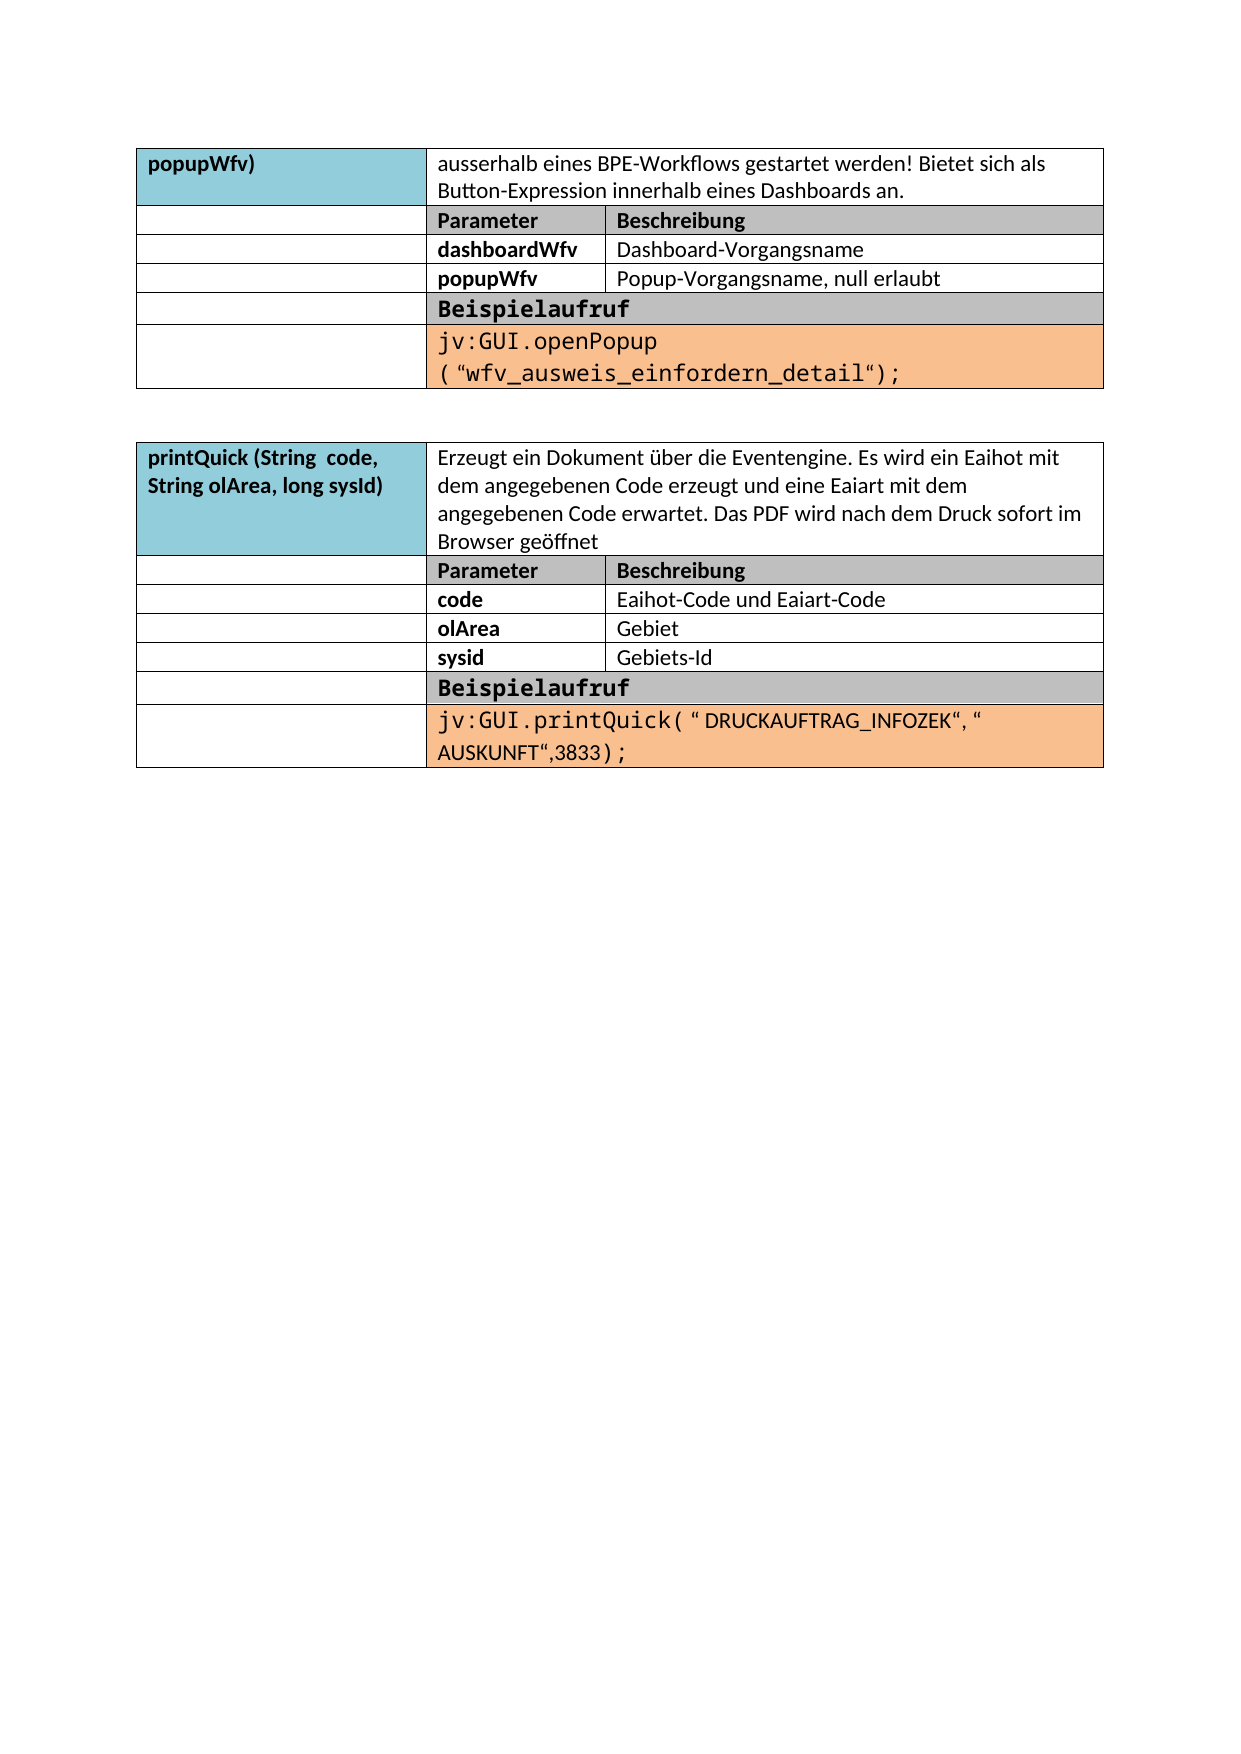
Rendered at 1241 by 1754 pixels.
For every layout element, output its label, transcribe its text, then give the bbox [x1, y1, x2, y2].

table_cell Beschreibung [606, 556, 1103, 584]
table_cell [137, 672, 426, 703]
table_header Erzeugt ein Dokument über die Eventengine. Es wird ein Eaihot mit dem angegebenen Code erzeugt und eine Eaiart mit dem angegebenen Code erwartet. Das PDF wird nach dem Druck sofort im Browser geöffnet [427, 443, 1103, 555]
table_cell popupWfv [427, 264, 605, 292]
table_cell Dashboard-Vorgangsname [606, 235, 1103, 263]
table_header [137, 149, 426, 205]
table_cell [137, 614, 426, 642]
table_cell Beispielaufruf [427, 672, 1103, 703]
table_cell Gebiets-Id [606, 643, 1103, 671]
table_cell Parameter [427, 556, 605, 584]
table_cell Parameter [427, 206, 605, 234]
table_cell [137, 206, 426, 234]
table_header printQuick (String code, String olArea, long sysId) [137, 443, 426, 555]
table_cell Beschreibung [606, 206, 1103, 234]
table_cell [137, 293, 426, 324]
table_cell [137, 705, 426, 767]
table_cell Popup-Vorgangsname, null erlaubt [606, 264, 1103, 292]
table_cell jv:GUI.openPopup( “wfv_ausweis_einfordern_detail“); [427, 325, 1103, 388]
table_cell [137, 325, 426, 388]
table_cell Eaihot-Code und Eaiart-Code [606, 585, 1103, 613]
table_cell [137, 556, 426, 584]
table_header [427, 149, 1103, 205]
table_cell jv:GUI.printQuick( “ DRUCKAUFTRAG_INFOZEK“, “ AUSKUNFT“,3833); [427, 705, 1103, 767]
table_cell sysid [427, 643, 605, 671]
table_cell [137, 643, 426, 671]
table_cell [137, 264, 426, 292]
table_cell [137, 585, 426, 613]
table_cell Beispielaufruf [427, 293, 1103, 324]
table_cell code [427, 585, 605, 613]
table_cell olArea [427, 614, 605, 642]
table_cell [137, 235, 426, 263]
table_cell dashboardWfv [427, 235, 605, 263]
table_cell Gebiet [606, 614, 1103, 642]
